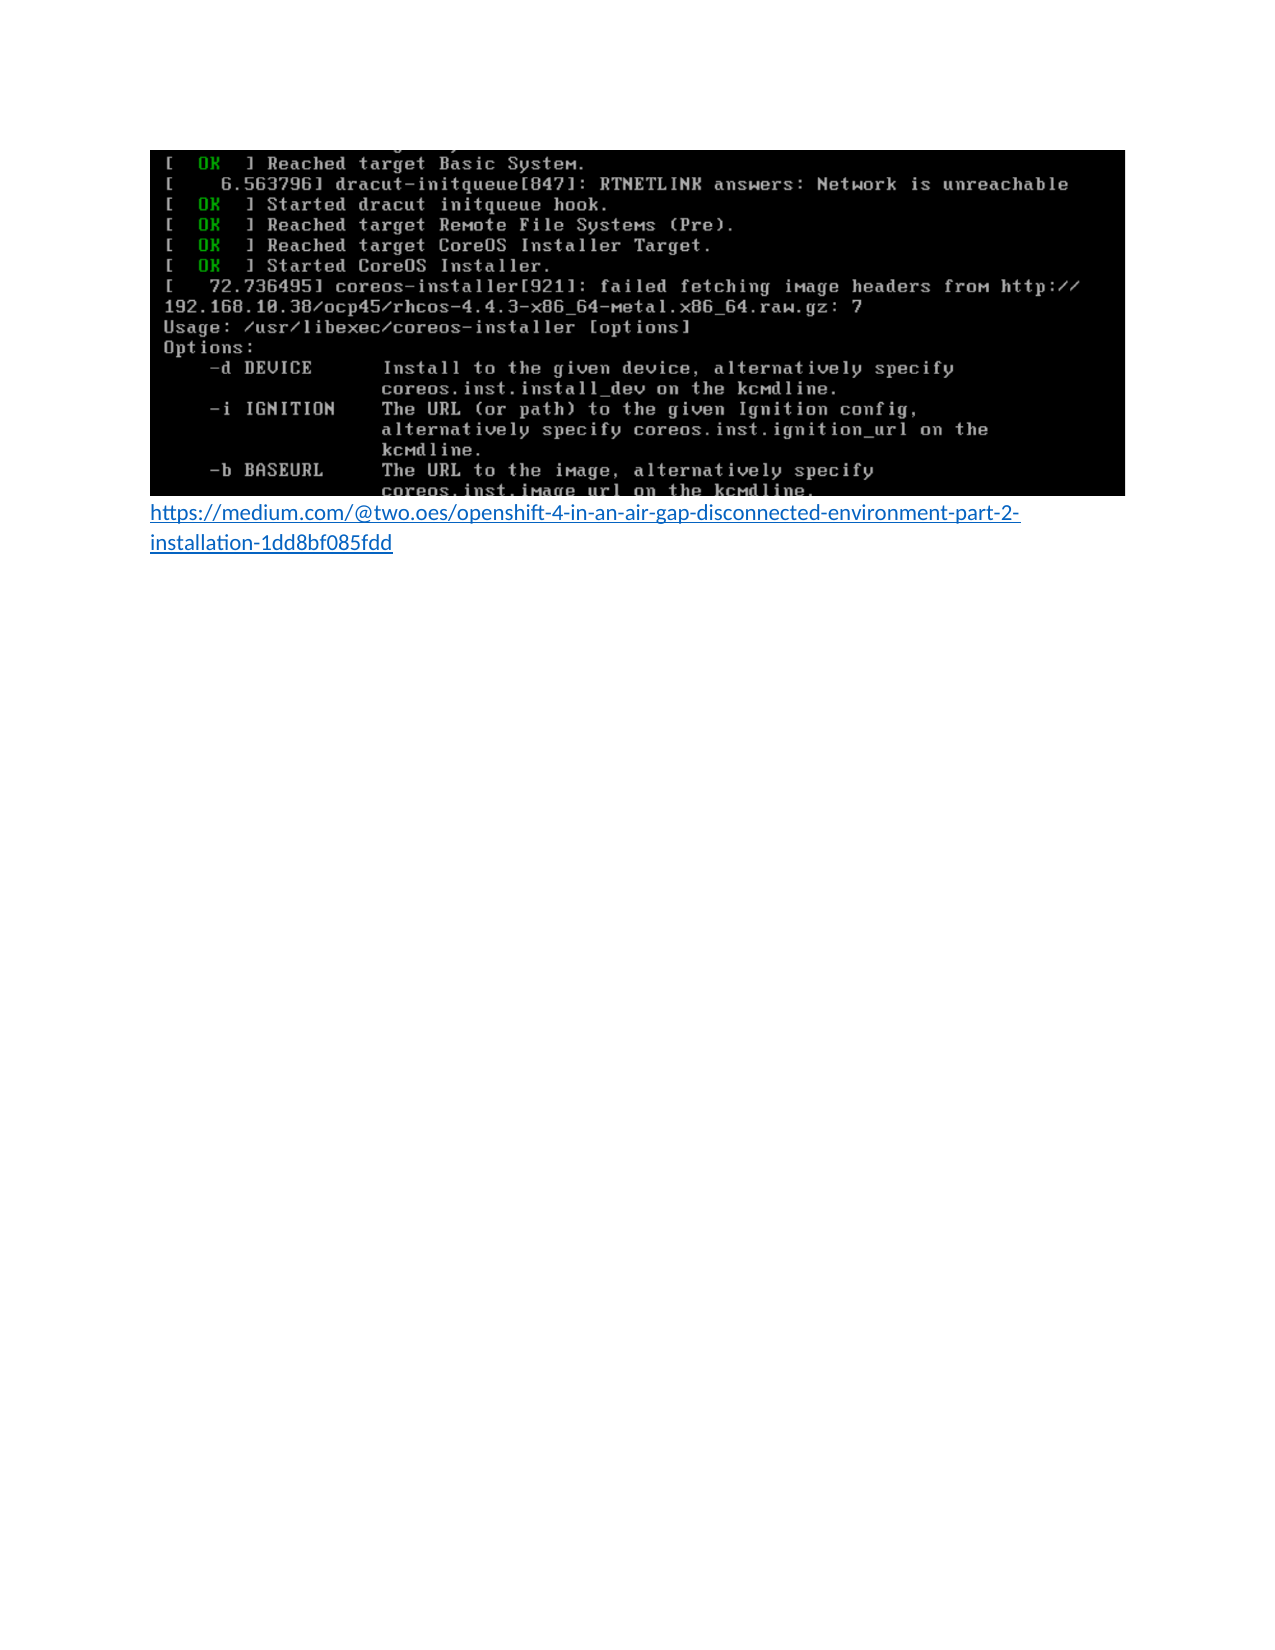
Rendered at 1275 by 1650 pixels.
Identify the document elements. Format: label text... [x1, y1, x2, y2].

text https://medium.com/@two.oes/openshift-4-in-an-air-gap-disconnected-environment-part-2-installation-1dd8bf085fdd [150, 496, 1125, 556]
picture [150, 150, 1125, 496]
